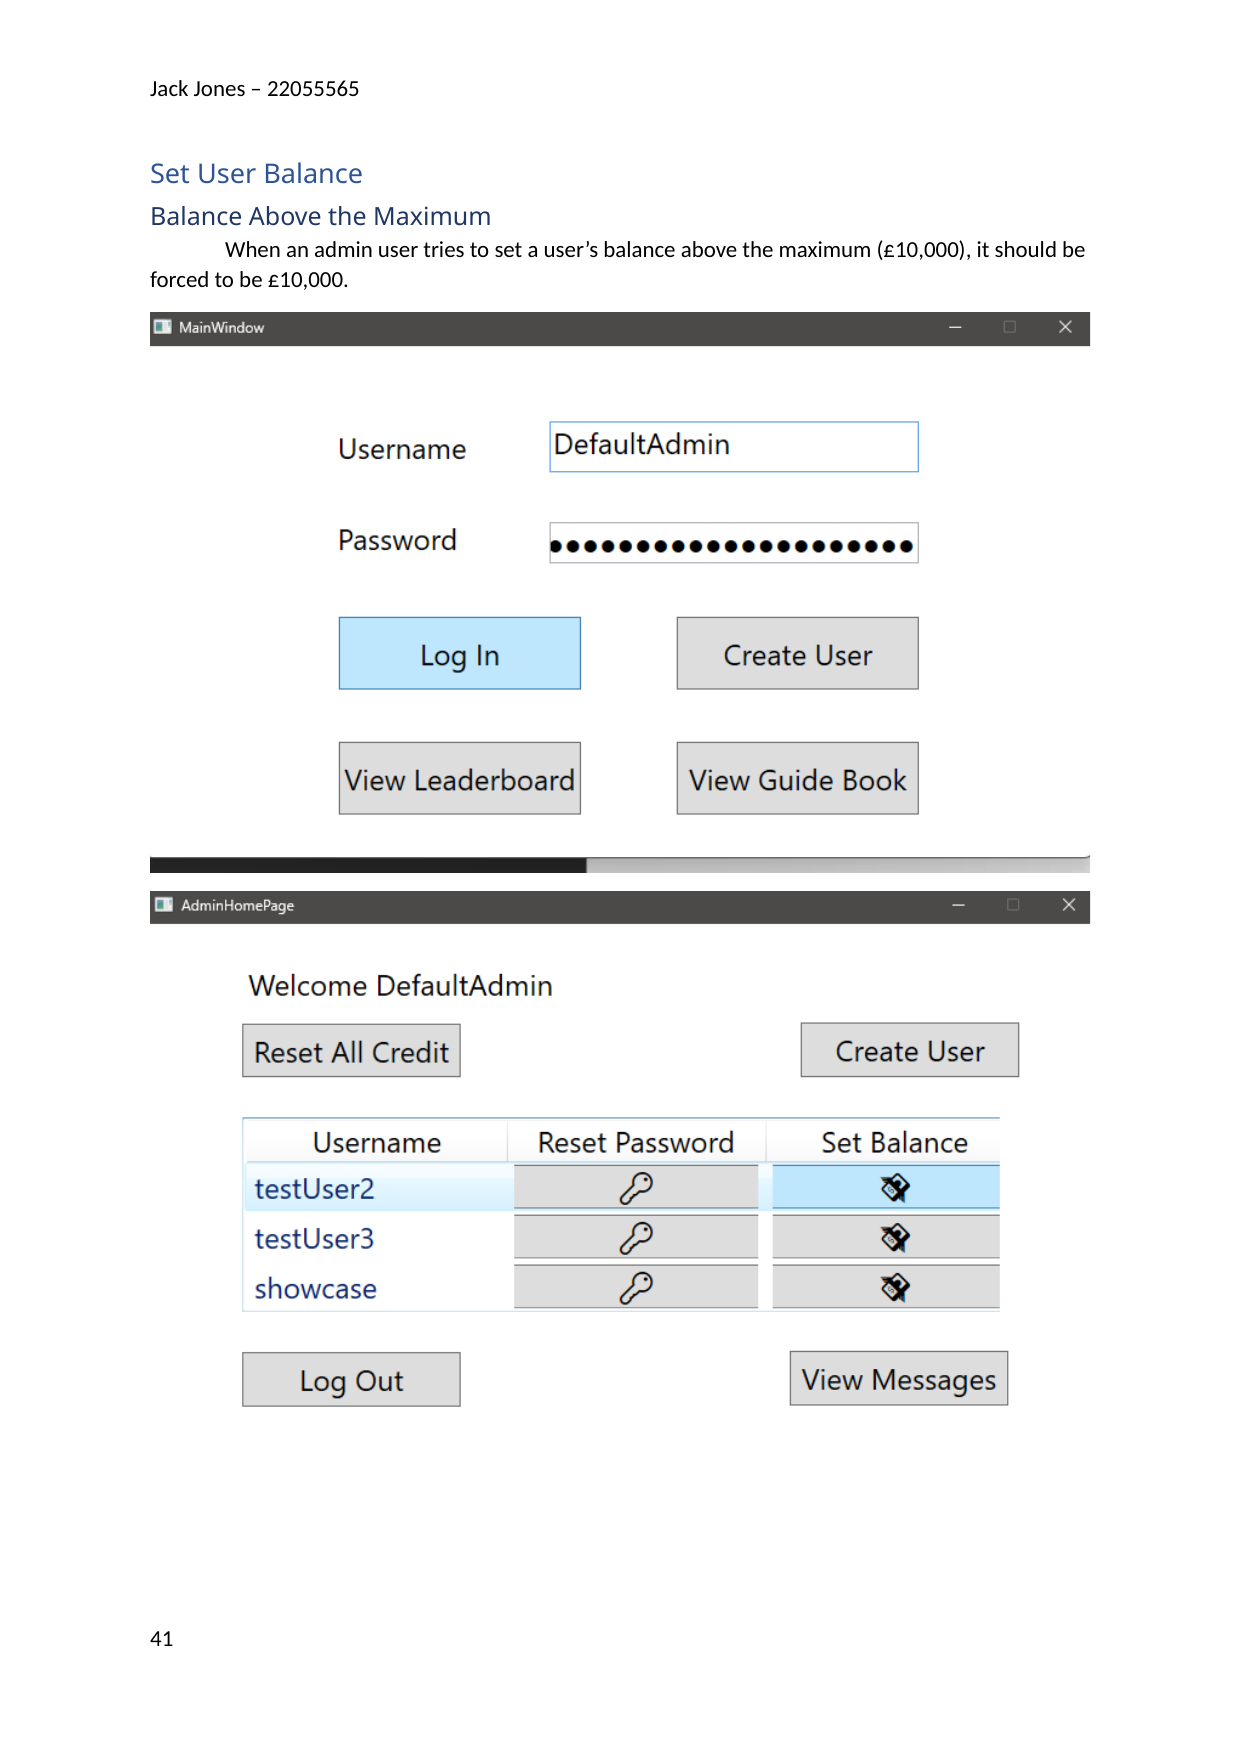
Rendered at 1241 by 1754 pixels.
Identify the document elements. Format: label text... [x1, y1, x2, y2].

picture [150, 891, 1091, 1475]
text When an admin user tries to set a user’s balance above the maximum (£10,000), it should be forced to be £10,000. [150, 235, 1090, 293]
subtitle Balance Above the Maximum [150, 198, 1090, 232]
subtitle Set User Balance [150, 154, 1090, 191]
picture [150, 312, 1091, 873]
